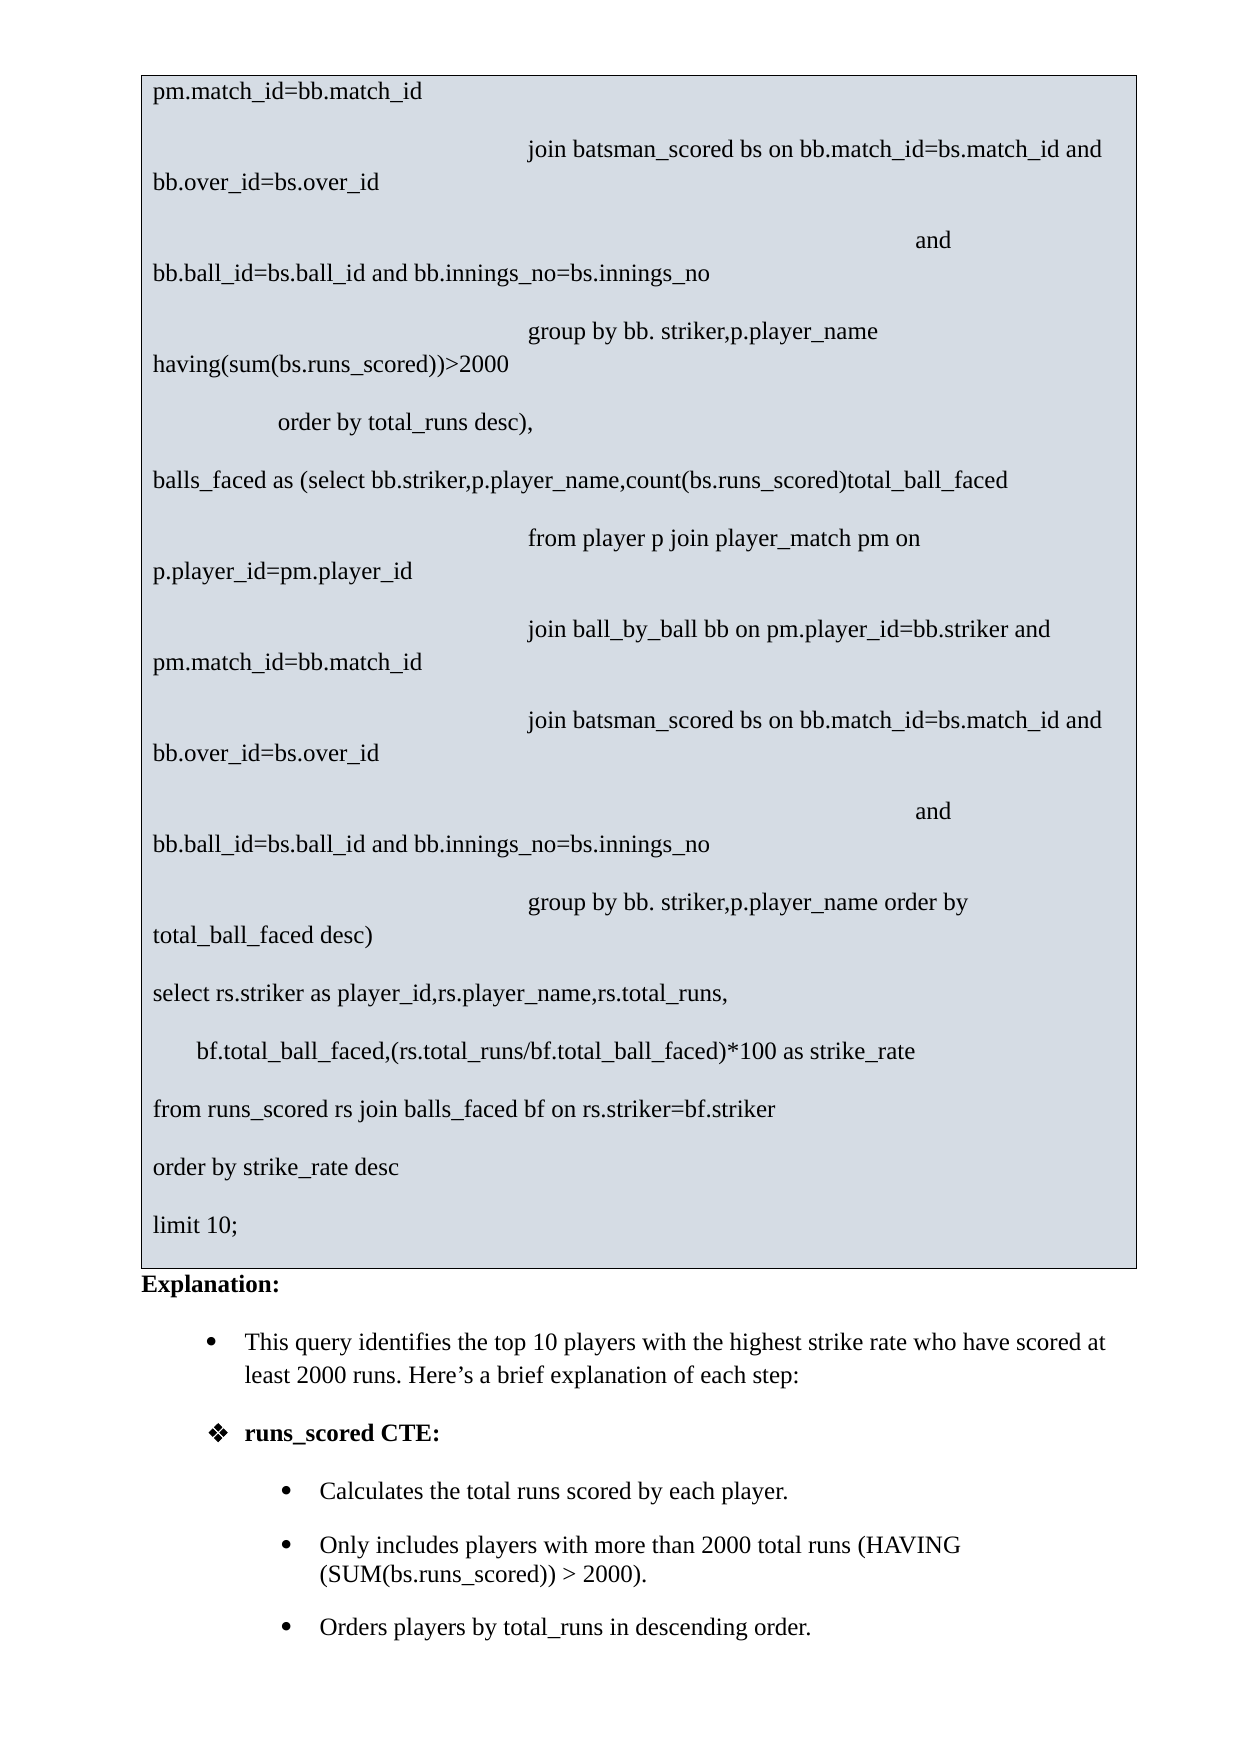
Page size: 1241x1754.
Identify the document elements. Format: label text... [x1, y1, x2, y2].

list Only includes players with more than 2000 total runs (HAVING (SUM(bs.runs_scored)) > 2000). [282, 1530, 1137, 1587]
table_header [142, 76, 1136, 1268]
list runs_scored CTE: [207, 1418, 1137, 1447]
list Calculates the total runs scored by each player. [282, 1476, 1137, 1505]
text Explanation: [141, 1269, 1137, 1298]
list Orders players by total_runs in descending order. [282, 1612, 1137, 1641]
list This query identifies the top 10 players with the highest strike rate who have scored at least 2000 runs. Here’s a brief explanation of each step: [207, 1327, 1137, 1389]
